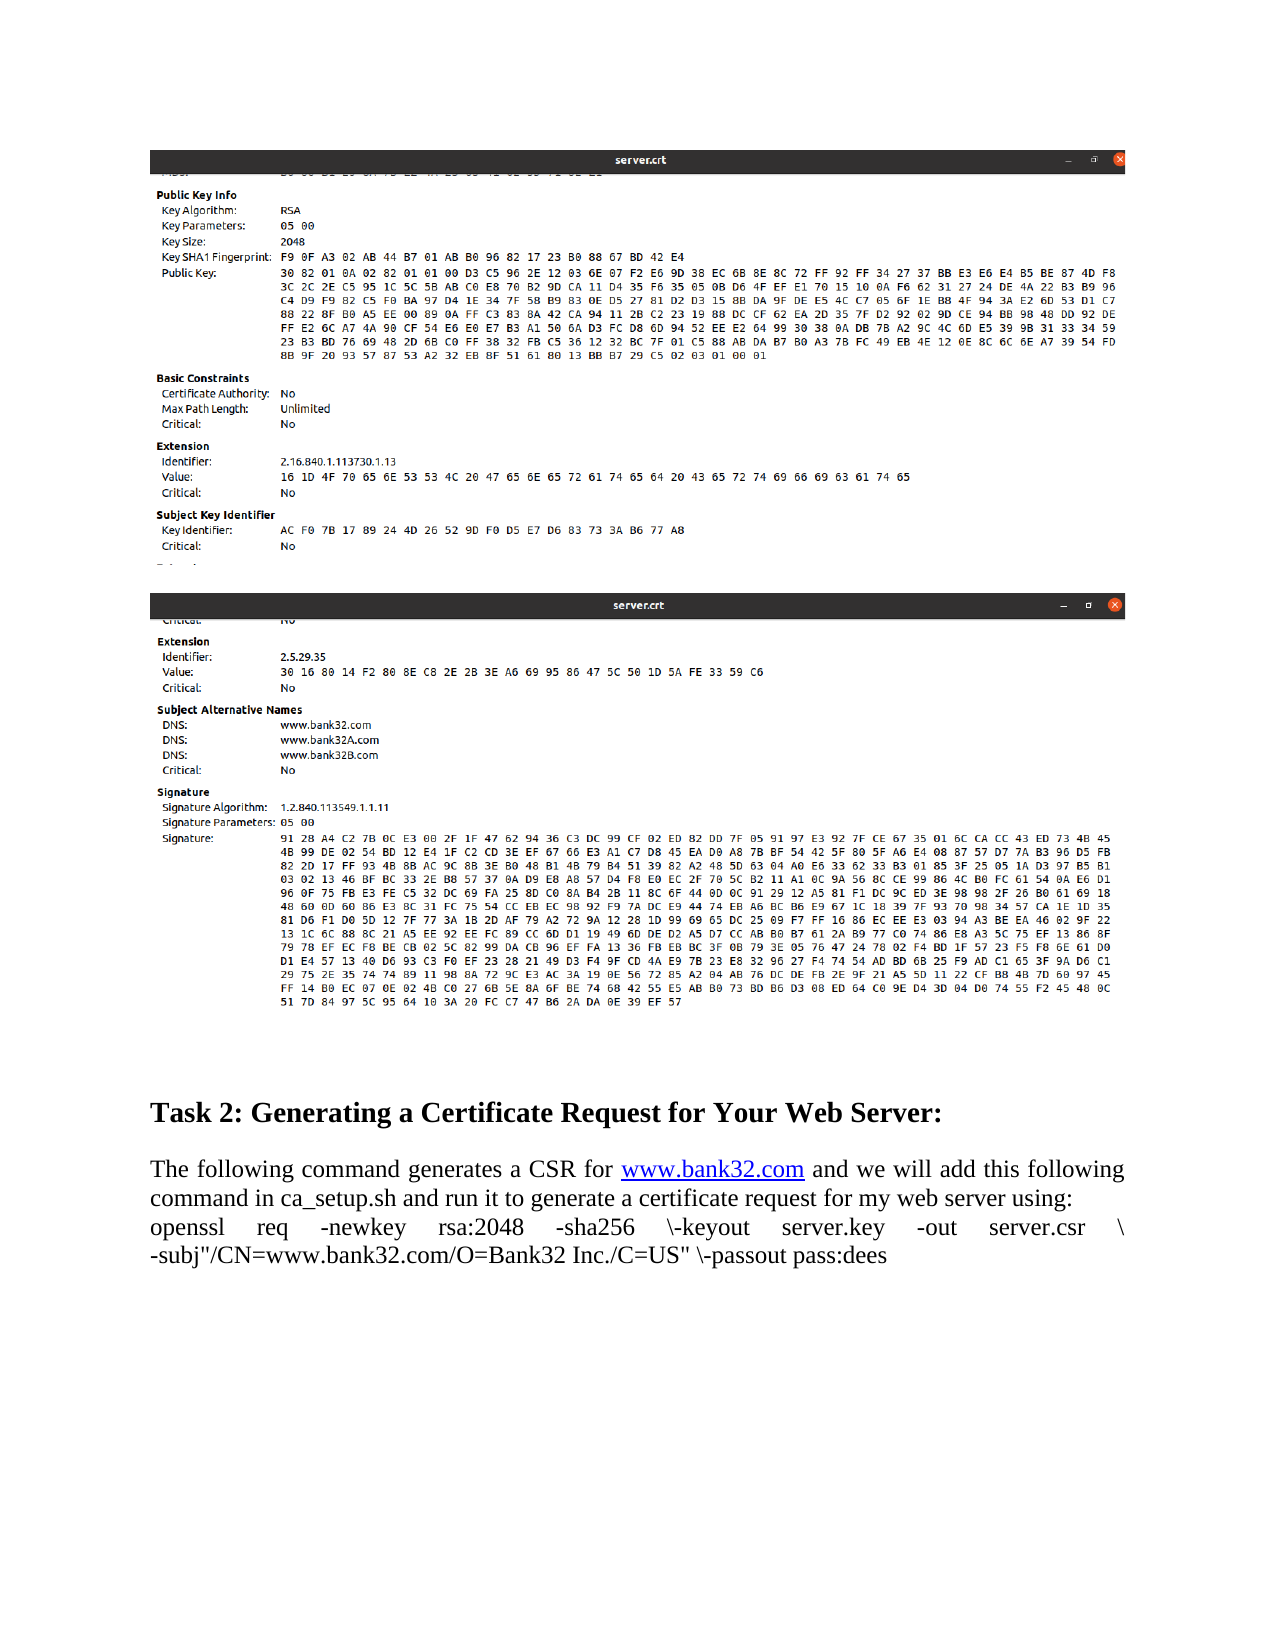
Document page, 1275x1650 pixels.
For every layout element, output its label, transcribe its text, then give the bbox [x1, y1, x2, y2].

text The following command generates a CSR for www.bank32.com and we will add this following command in ca_setup.sh and run it to generate a certificate request for my web server using: [150, 1154, 1125, 1212]
picture [150, 150, 1125, 565]
picture [150, 593, 1125, 1012]
text openssl req -newkey rsa:2048 -sha256 \-keyout server.key -out server.csr \ -subj"/CN=www.bank32.com/O=Bank32 Inc./C=US" \-passout pass:dees [150, 1212, 1125, 1269]
text Task 2: Generating a Certificate Request for Your Web Server: [150, 1095, 1125, 1128]
